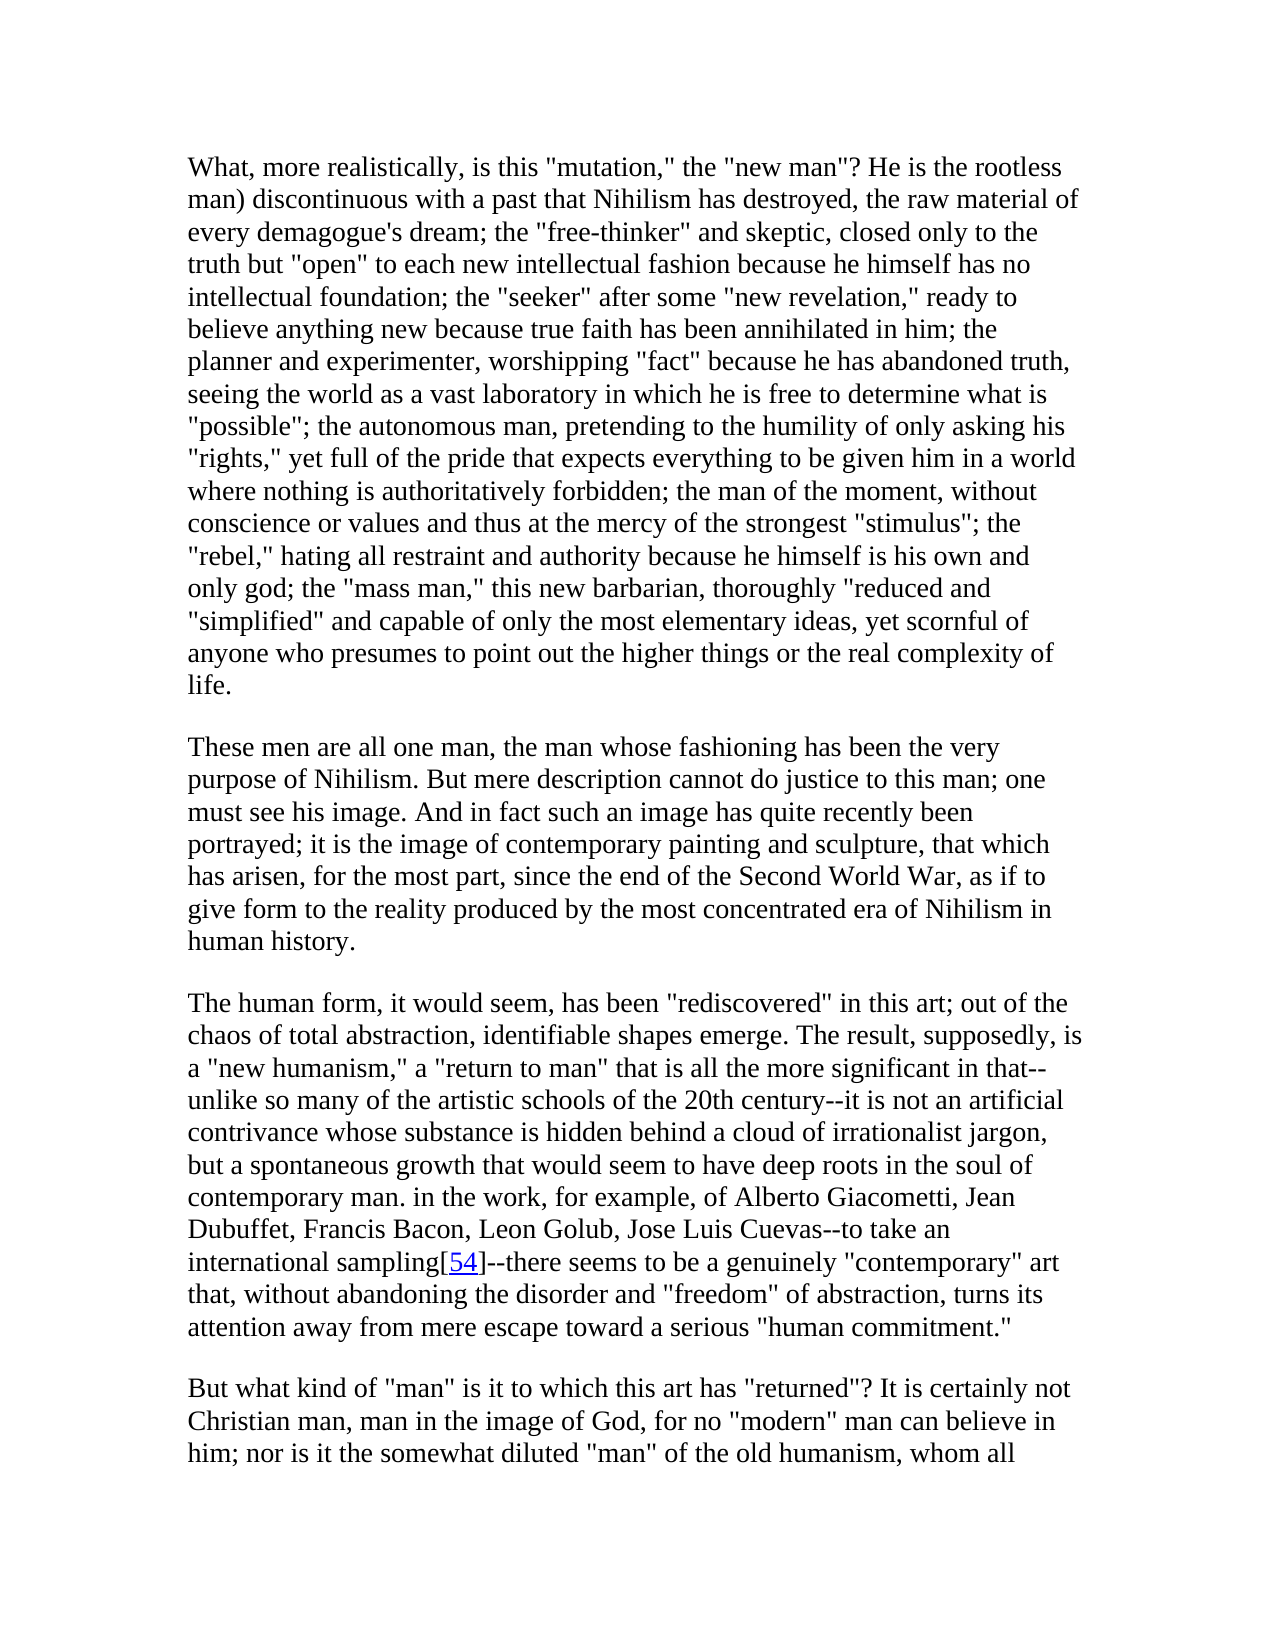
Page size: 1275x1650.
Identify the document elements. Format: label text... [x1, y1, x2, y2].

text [187, 1371, 1087, 1468]
text These men are all one man, the man whose fashioning has been the very purpose of Nihilism. But mere description cannot do justice to this man; one must see his image. And in fact such an image has quite recently been portrayed; it is the image of contemporary painting and sculpture, that which has arisen, for the most part, since the end of the Second World War, as if to give form to the reality produced by the most concentrated era of Nihilism in human history. [187, 730, 1087, 957]
text What, more realistically, is this "mutation," the "new man"? He is the rootless man) discontinuous with a past that Nihilism has destroyed, the raw material of every demagogue's dream; the "free-thinker" and skeptic, closed only to the truth but "open" to each new intellectual fashion because he himself has no intellectual foundation; the "seeker" after some "new revelation," ready to believe anything new because true faith has been annihilated in him; the planner and experimenter, worshipping "fact" because he has abandoned truth, seeing the world as a vast laboratory in which he is free to determine what is "possible"; the autonomous man, pretending to the humility of only asking his "rights," yet full of the pride that expects everything to be given him in a world where nothing is authoritatively forbidden; the man of the moment, without conscience or values and thus at the mercy of the strongest "stimulus"; the "rebel," hating all restraint and authority because he himself is his own and only god; the "mass man," this new barbarian, thoroughly "reduced and "simplified" and capable of only the most elementary ideas, yet scornful of anyone who presumes to point out the higher things or the real complexity of life. [187, 150, 1087, 701]
text The human form, it would seem, has been "rediscovered" in this art; out of the chaos of total abstraction, identifiable shapes emerge. The result, supposedly, is a "new humanism," a "return to man" that is all the more significant in that--unlike so many of the artistic schools of the 20th century--it is not an artificial contrivance whose substance is hidden behind a cloud of irrationalist jargon, but a spontaneous growth that would seem to have deep roots in the soul of contemporary man. in the work, for example, of Alberto Giacometti, Jean Dubuffet, Francis Bacon, Leon Golub, Jose Luis Cuevas--to take an international sampling[54]--there seems to be a genuinely "contemporary" art that, without abandoning the disorder and "freedom" of abstraction, turns its attention away from mere escape toward a serious "human commitment." [187, 986, 1087, 1342]
